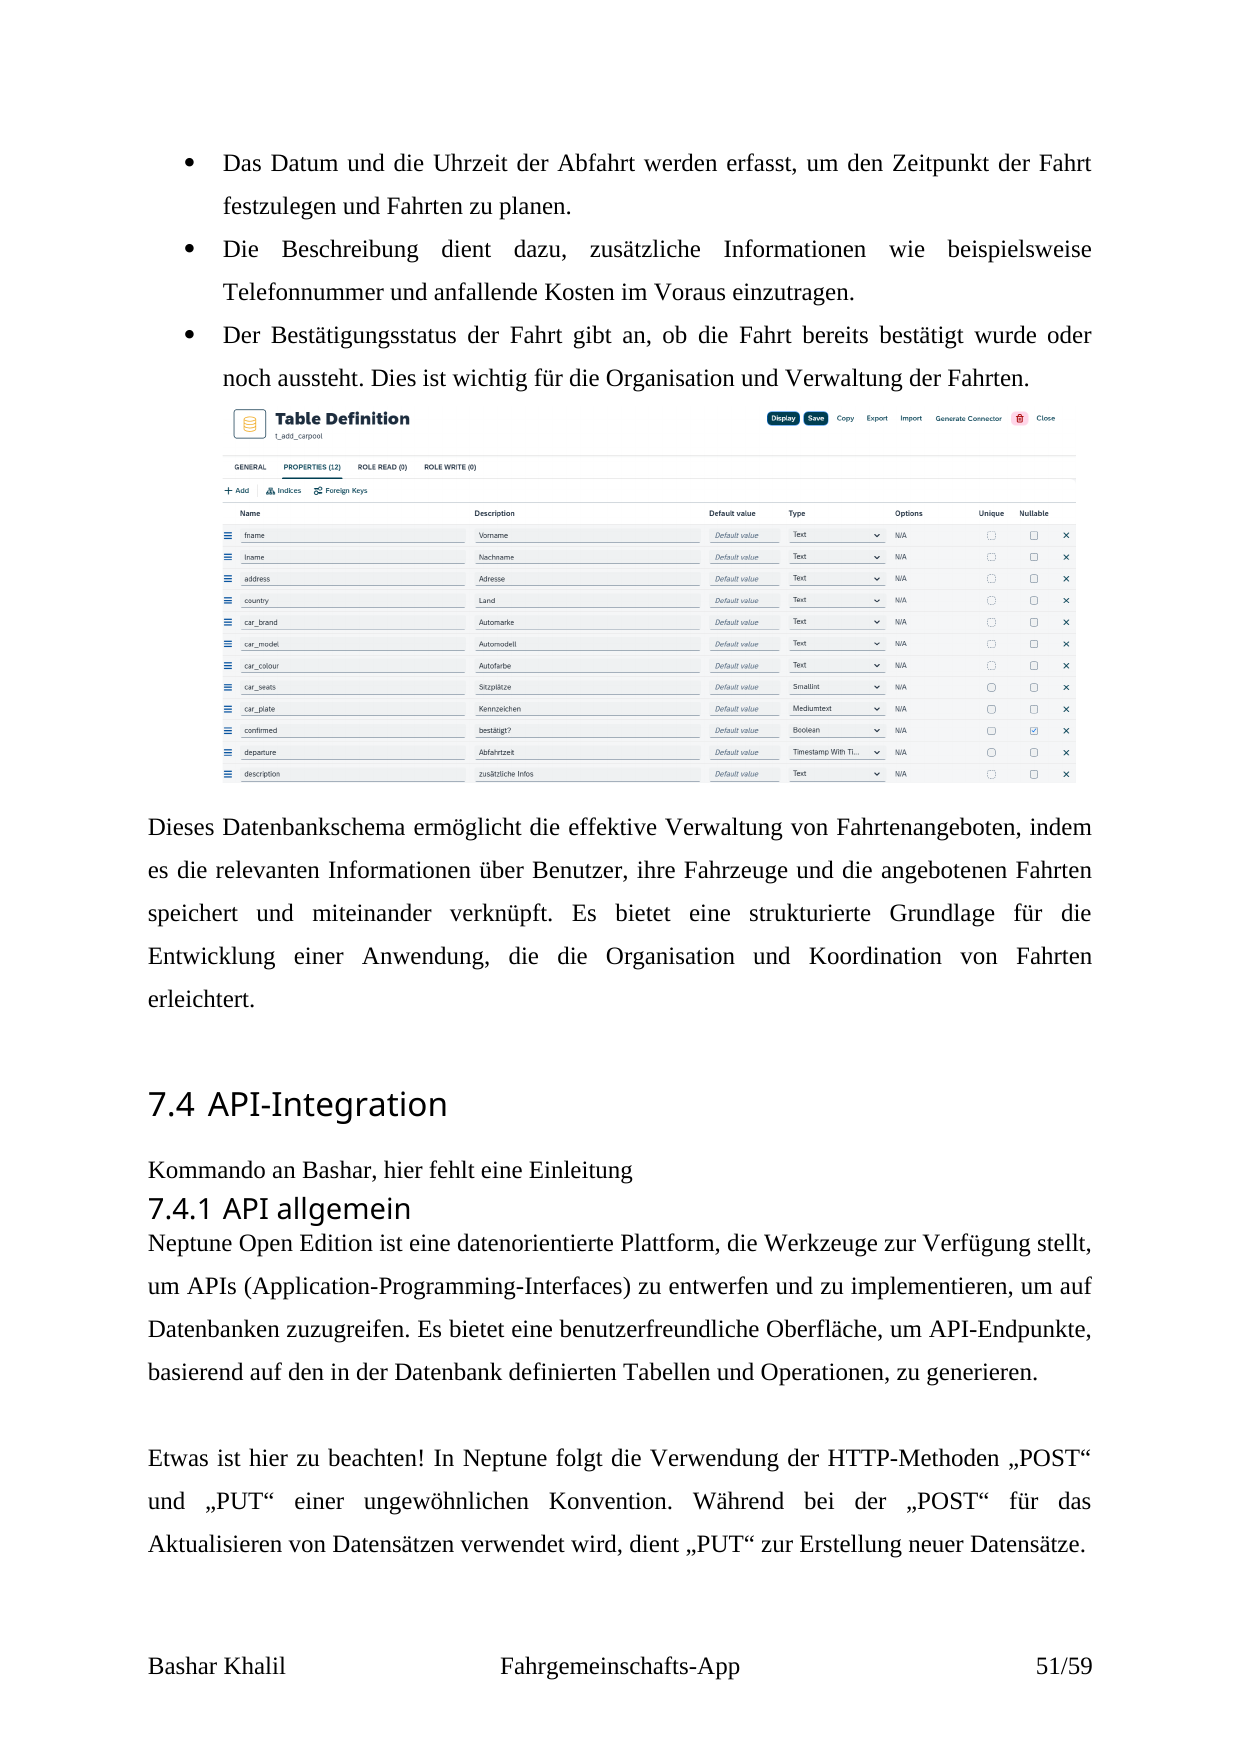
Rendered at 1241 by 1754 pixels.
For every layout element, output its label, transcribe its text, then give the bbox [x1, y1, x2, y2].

text Kommando an Bashar, hier fehlt eine Einleitung [148, 1155, 1093, 1184]
text Dieses Datenbankschema ermöglicht die effektive Verwaltung von Fahrtenangeboten, indem es die relevanten Informationen über Benutzer, ihre Fahrzeuge und die angebotenen Fahrten speichert und miteinander verknüpft. Es bietet eine strukturierte Grundlage für die Entwicklung einer Anwendung, die die Organisation und Koordination von Fahrten erleichtert. [148, 812, 1093, 1013]
list Die Beschreibung dient dazu, zusätzliche Informationen wie beispielsweise Telefonnummer und anfallende Kosten im Voraus einzutragen. [185, 234, 1093, 306]
picture [222, 406, 1076, 783]
text Neptune Open Edition ist eine datenorientierte Plattform, die Werkzeuge zur Verfügung stellt, um APIs (Application-Programming-Interfaces) zu entwerfen und zu implementieren, um auf Datenbanken zuzugreifen. Es bietet eine benutzerfreundliche Oberfläche, um API-Endpunkte, basierend auf den in der Datenbank definierten Tabellen und Operationen, zu generieren. [148, 1228, 1093, 1386]
subtitle API-Integration [148, 1081, 1093, 1126]
list Das Datum und die Uhrzeit der Abfahrt werden erfasst, um den Zeitpunkt der Fahrt festzulegen und Fahrten zu planen. [185, 148, 1093, 219]
text Etwas ist hier zu beachten! In Neptune folgt die Verwendung der HTTP-Methoden „POST“ und „PUT“ einer ungewöhnlichen Konvention. Während bei der „POST“ für das Aktualisieren von Datensätzen verwendet wird, dient „PUT“ zur Erstellung neuer Datensätze. [148, 1443, 1093, 1558]
subtitle API allgemein [148, 1188, 1093, 1228]
list Der Bestätigungsstatus der Fahrt gibt an, ob die Fahrt bereits bestätigt wurde oder noch aussteht. Dies ist wichtig für die Organisation und Verwaltung der Fahrten. [185, 320, 1093, 392]
